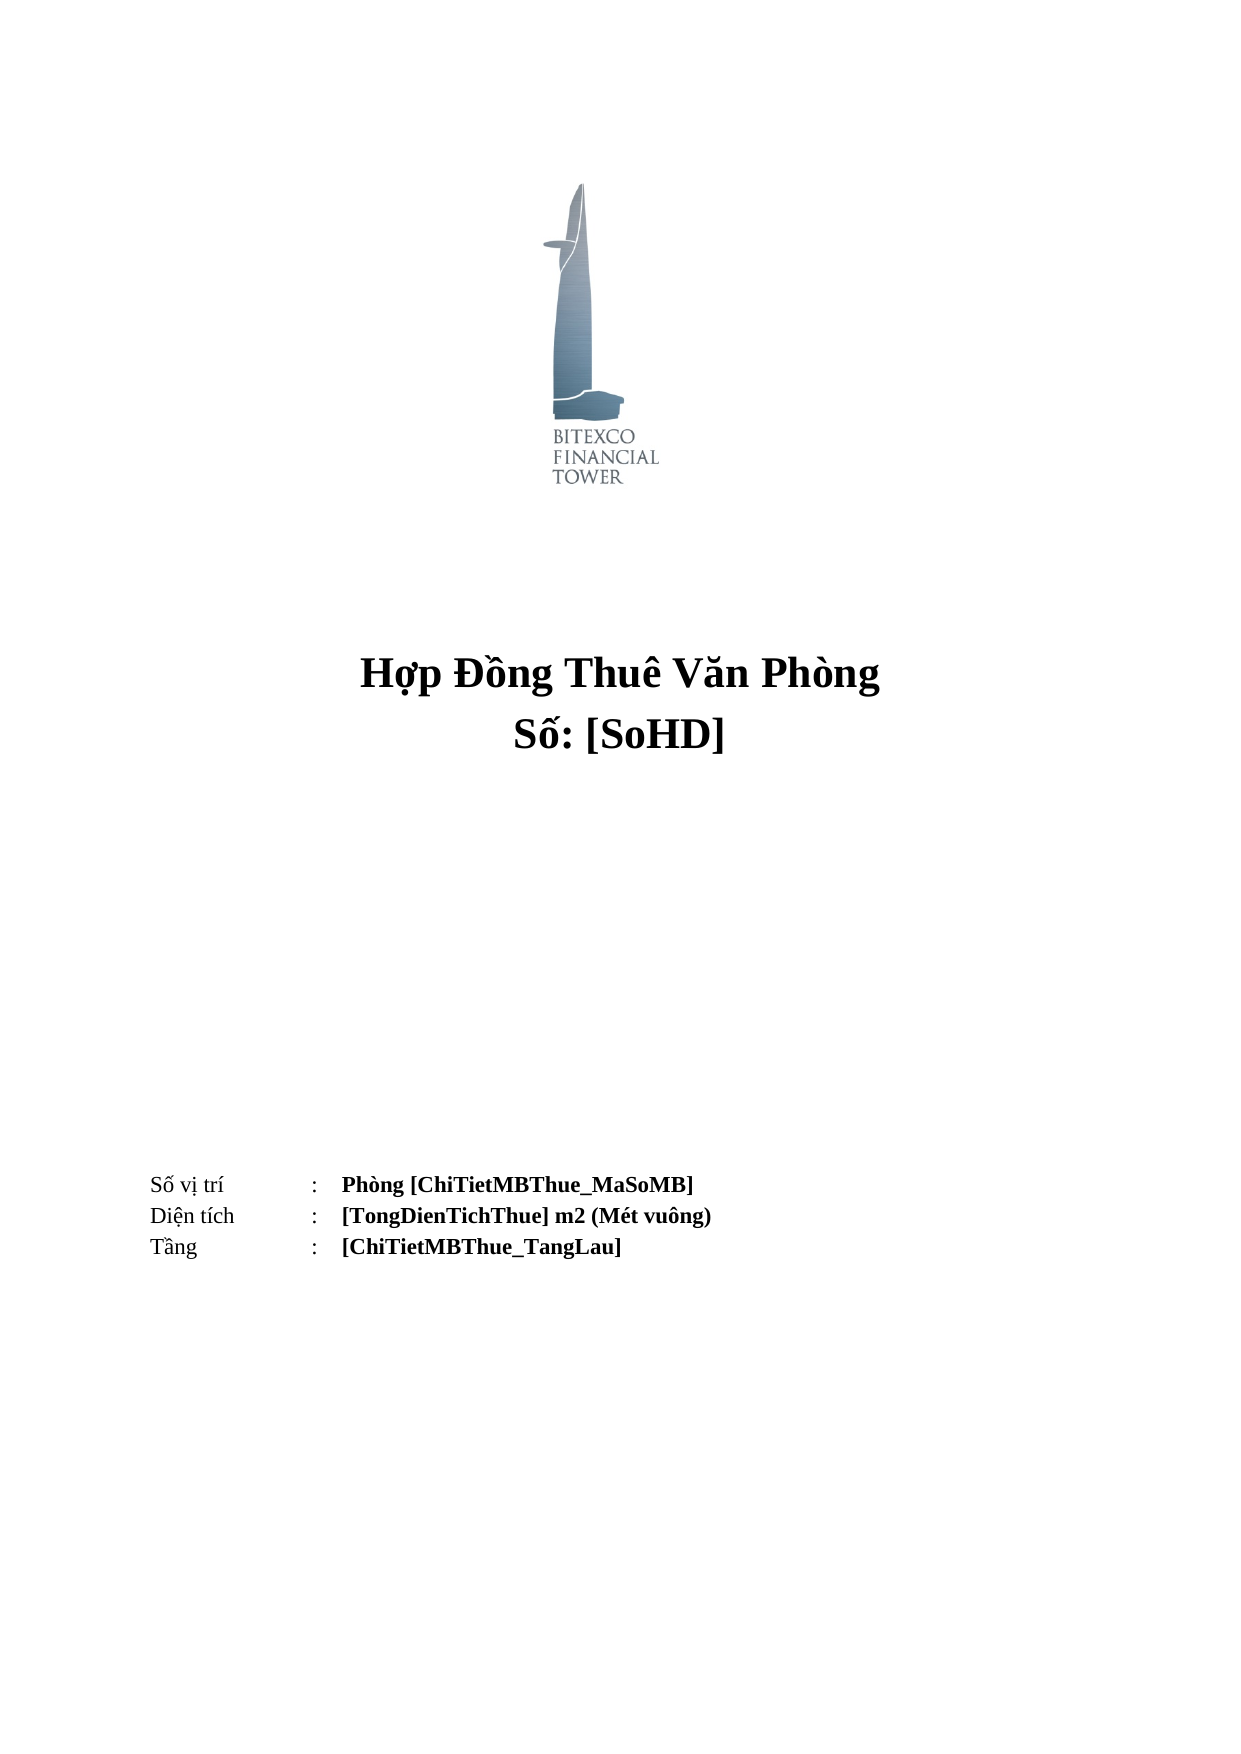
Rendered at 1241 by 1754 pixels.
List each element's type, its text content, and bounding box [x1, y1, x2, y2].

table_cell Tầng [139, 1233, 300, 1269]
text Hợp Đồng Thuê Văn Phòng [150, 647, 1090, 697]
table_cell : [300, 1233, 330, 1269]
table_header : [300, 1171, 330, 1202]
table_cell Diện tích [139, 1202, 300, 1233]
table_cell [ChiTietMBThue_TangLau] [330, 1233, 899, 1269]
table_header Phòng [ChiTietMBThue_MaSoMB] [330, 1171, 899, 1202]
table_cell : [300, 1202, 330, 1233]
table_header Số vị trí [139, 1171, 300, 1202]
text Số: [SoHD] [150, 707, 1090, 758]
picture [452, 150, 739, 535]
table_cell [TongDienTichThue] m2 (Mét vuông) [330, 1202, 899, 1233]
